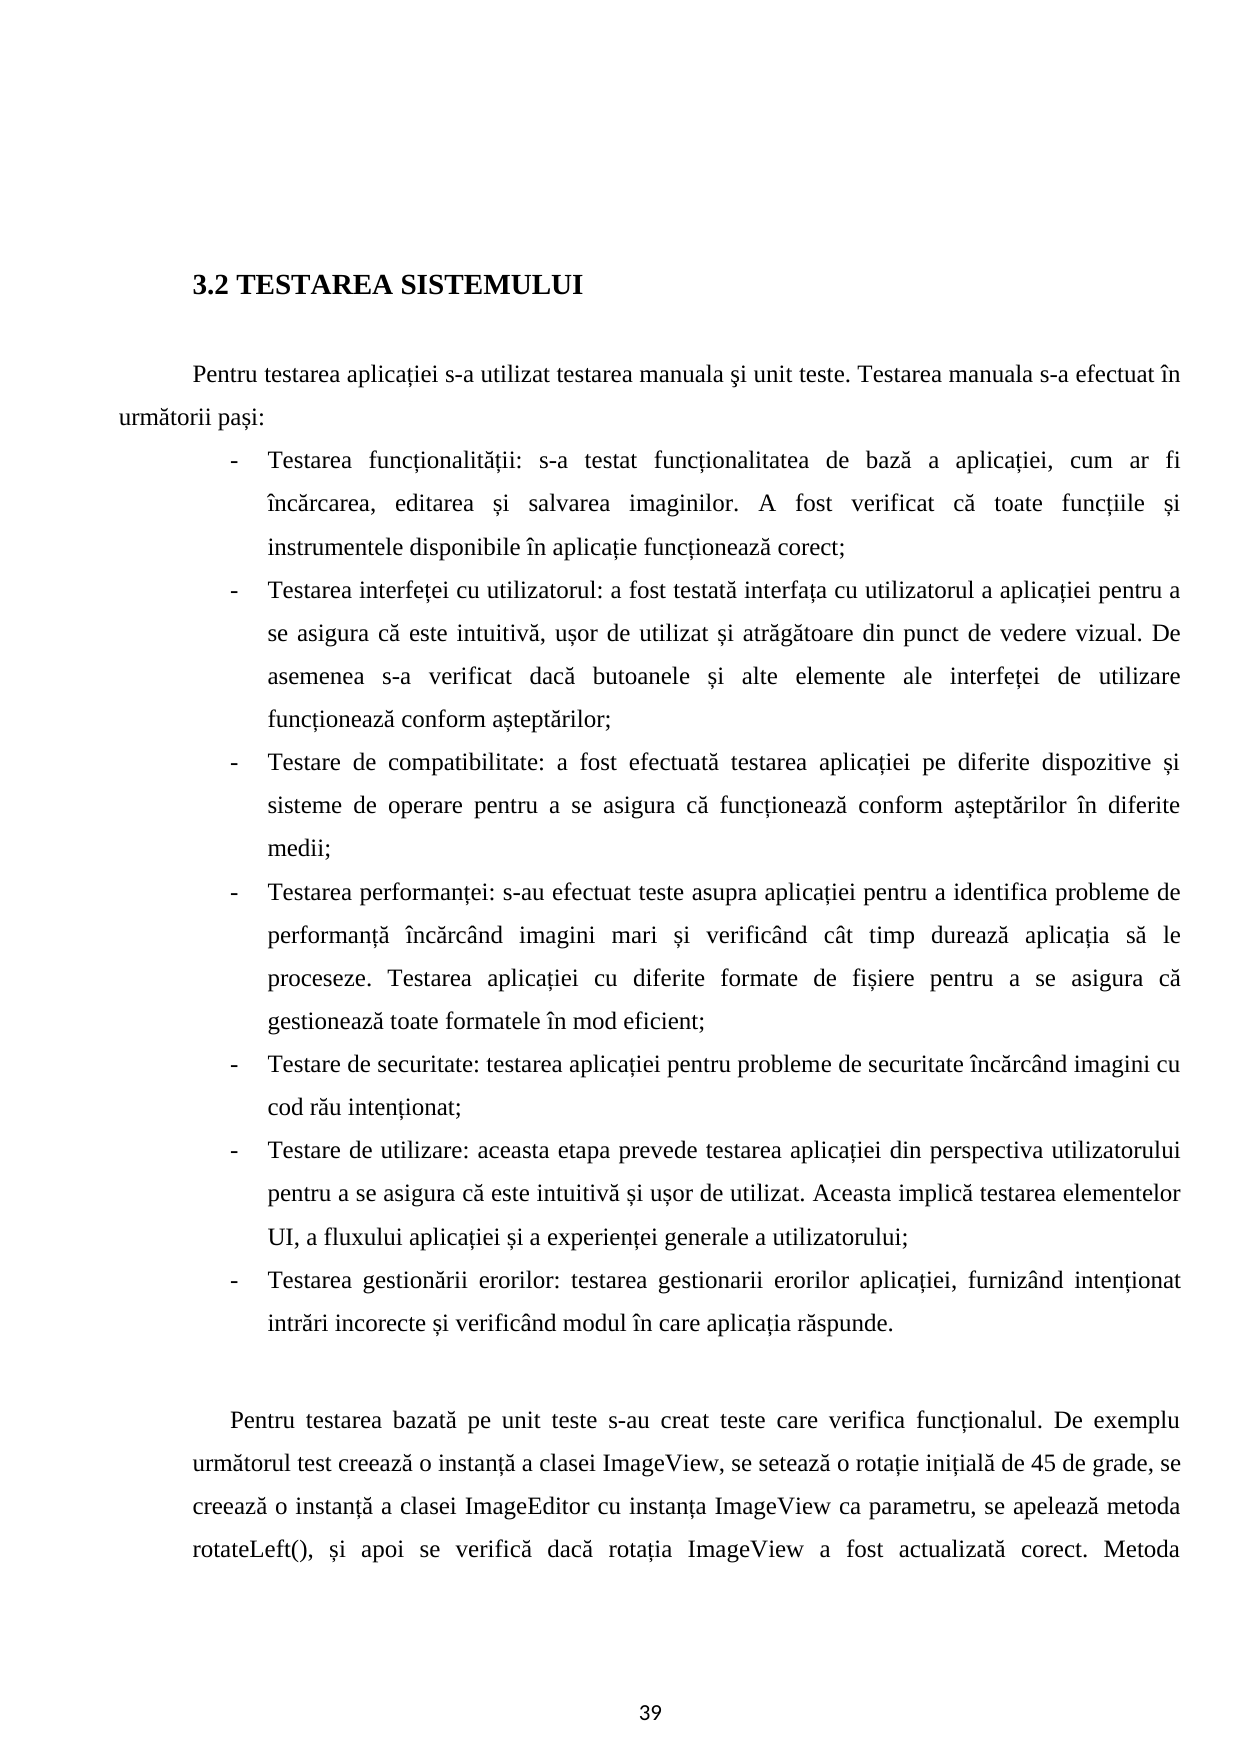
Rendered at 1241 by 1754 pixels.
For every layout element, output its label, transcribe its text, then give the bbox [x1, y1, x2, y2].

list Testare de compatibilitate: a fost efectuată testarea aplicației pe diferite dispozitive și sisteme de operare pentru a se asigura că funcționează conform așteptărilor în diferite medii; [230, 747, 1182, 862]
subtitle 3.2 TESTAREA SISTEMULUI [118, 267, 1182, 301]
list Testarea funcționalității: s-a testat funcționalitatea de bază a aplicației, cum ar fi încărcarea, editarea și salvarea imaginilor. A fost verificat că toate funcțiile și instrumentele disponibile în aplicație funcționează corect; [230, 445, 1182, 560]
list Testare de utilizare: aceasta etapa prevede testarea aplicației din perspectiva utilizatorului pentru a se asigura că este intuitivă și ușor de utilizat. Aceasta implică testarea elementelor UI, a fluxului aplicației și a experienței generale a utilizatorului; [230, 1135, 1182, 1250]
list Testarea interfeței cu utilizatorul: a fost testată interfața cu utilizatorul a aplicației pentru a se asigura că este intuitivă, ușor de utilizat și atrăgătoare din punct de vedere vizual. De asemenea s-a verificat dacă butoanele și alte elemente ale interfeței de utilizare funcționează conform așteptărilor; [230, 575, 1182, 733]
list Testare de securitate: testarea aplicației pentru probleme de securitate încărcând imagini cu cod rău intenționat; [230, 1049, 1182, 1121]
list Testarea performanței: s-au efectuat teste asupra aplicației pentru a identifica probleme de performanță încărcând imagini mari și verificând cât timp durează aplicația să le proceseze. Testarea aplicației cu diferite formate de fișiere pentru a se asigura că gestionează toate formatele în mod eficient; [230, 877, 1182, 1035]
list Testarea gestionării erorilor: testarea gestionarii erorilor aplicației, furnizând intenționat intrări incorecte și verificând modul în care aplicația răspunde. [230, 1265, 1182, 1337]
text Pentru testarea aplicației s-a utilizat testarea manuala şi unit teste. Testarea manuala s-a efectuat în următorii pași: [118, 359, 1182, 431]
